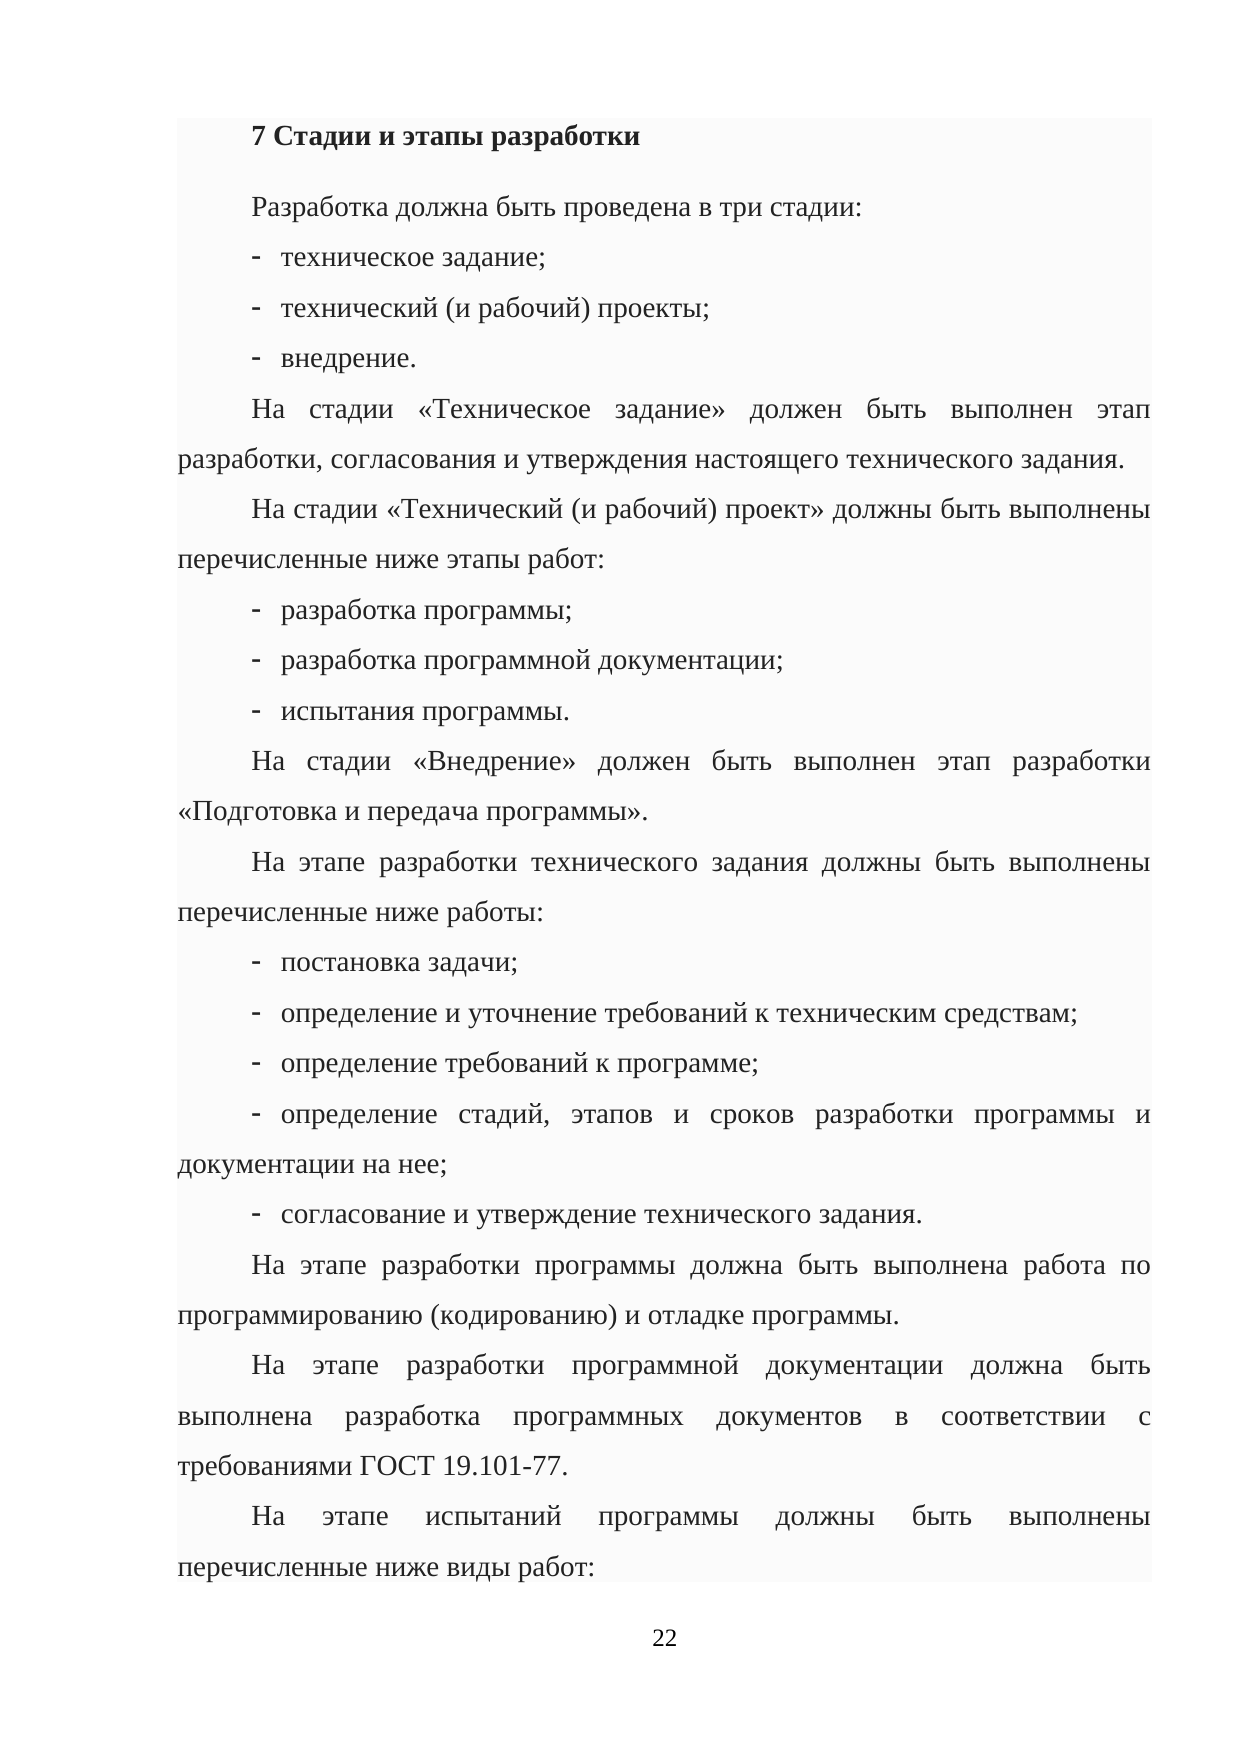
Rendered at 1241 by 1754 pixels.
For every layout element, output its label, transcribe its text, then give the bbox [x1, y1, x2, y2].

list внедрение. [177, 340, 1152, 374]
text 7 Стадии и этапы разработки [177, 118, 1152, 152]
list определение и уточнение требований к техническим средствам; [177, 995, 1152, 1028]
text Разработка должна быть проведена в три стадии: [177, 189, 1152, 223]
text На этапе разработки программной документации должна быть выполнена разработка программных документов в соответствии с требованиями ГОСТ 19.101-77. [177, 1347, 1152, 1482]
list испытания программы. [177, 693, 1152, 726]
text На стадии «Техническое задание» должен быть выполнен этап разработки, согласования и утверждения настоящего технического задания. [177, 391, 1152, 474]
text На стадии «Технический (и рабочий) проект» должны быть выполнены перечисленные ниже этапы работ: [177, 491, 1152, 575]
list согласование и утверждение технического задания. [177, 1196, 1152, 1230]
text На этапе разработки технического задания должны быть выполнены перечисленные ниже работы: [177, 844, 1152, 928]
text На этапе разработки программы должна быть выполнена работа по программированию (кодированию) и отладке программы. [177, 1247, 1152, 1331]
text На стадии «Внедрение» должен быть выполнен этап разработки «Подготовка и передача программы». [177, 743, 1152, 827]
list определение стадий, этапов и сроков разработки программы и документации на нее; [177, 1096, 1152, 1180]
text На этапе испытаний программы должны быть выполнены перечисленные ниже виды работ: [177, 1498, 1152, 1582]
list разработка программы; [177, 592, 1152, 626]
list постановка задачи; [177, 944, 1152, 978]
list техническое задание; [177, 239, 1152, 273]
list определение требований к программе; [177, 1045, 1152, 1079]
list технический (и рабочий) проекты; [177, 290, 1152, 323]
list разработка программной документации; [177, 642, 1152, 676]
